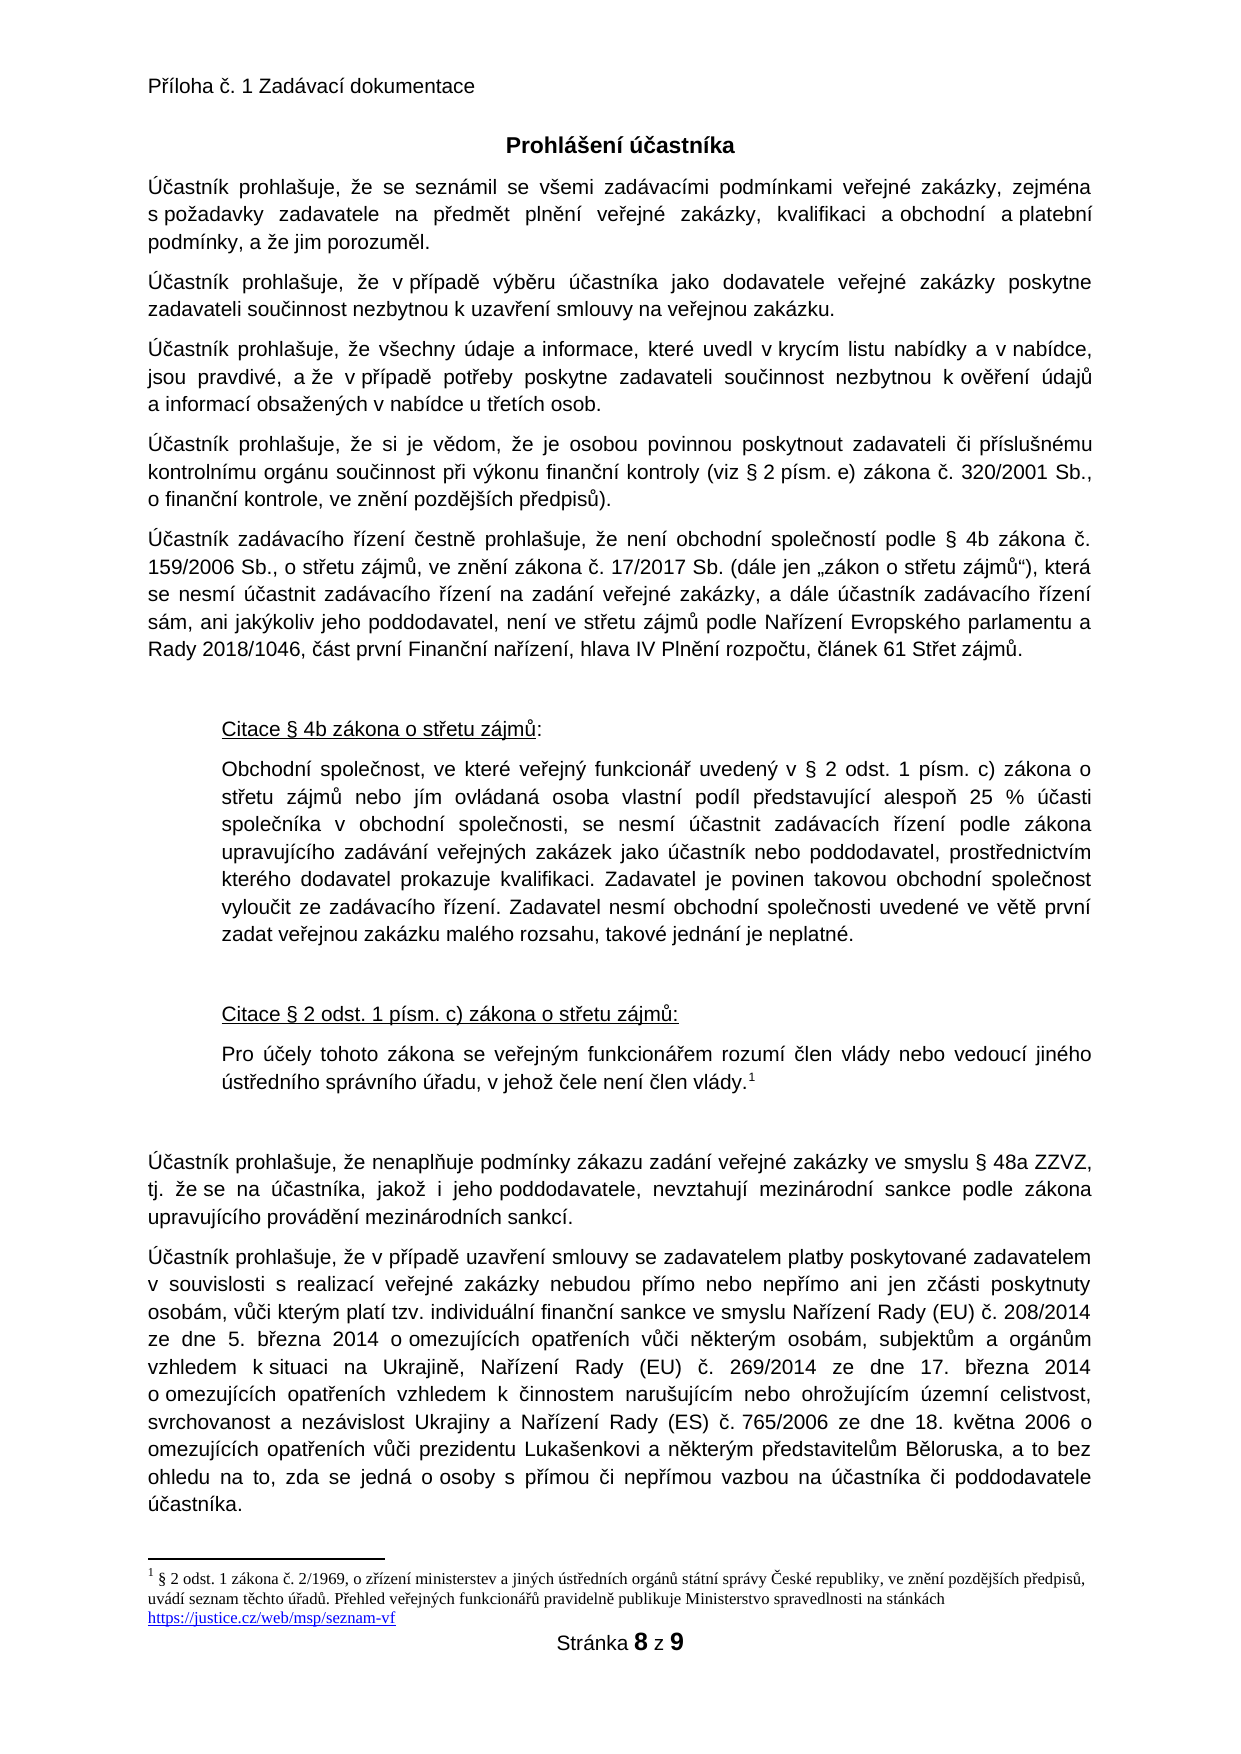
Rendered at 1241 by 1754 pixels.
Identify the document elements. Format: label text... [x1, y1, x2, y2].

list Prohlášení účastníka [148, 132, 1092, 158]
list Účastník prohlašuje, že všechny údaje a informace, které uvedl v krycím listu nabídky a v nabídce, jsou pravdivé, a že v případě potřeby poskytne zadavateli součinnost nezbytnou k ověření údajů a informací obsažených v nabídce u třetích osob. [148, 337, 1092, 416]
list Účastník prohlašuje, že se seznámil se všemi zadávacími podmínkami veřejné zakázky, zejména s požadavky zadavatele na předmět plnění veřejné zakázky, kvalifikaci a obchodní a platební podmínky, a že jim porozuměl. [148, 174, 1092, 253]
list Účastník prohlašuje, že v případě výběru účastníka jako dodavatele veřejné zakázky poskytne zadavateli součinnost nezbytnou k uzavření smlouvy na veřejnou zakázku. [148, 269, 1092, 321]
list Pro účely tohoto zákona se veřejným funkcionářem rozumí člen vlády nebo vedoucí jiného ústředního správního úřadu, v jehož čele není člen vlády. [221, 1042, 1092, 1093]
list Účastník zadávacího řízení čestně prohlašuje, že není obchodní společností podle § 4b zákona č. 159/2006 Sb., o střetu zájmů, ve znění zákona č. 17/2017 Sb. (dále jen „zákon o střetu zájmů“), která se nesmí účastnit zadávacího řízení na zadání veřejné zakázky, a dále účastník zadávacího řízení sám, ani jakýkoliv jeho poddodavatel, není ve střetu zájmů podle Nařízení Evropského parlamentu a Rady 2018/1046, část první Finanční nařízení, hlava IV Plnění rozpočtu, článek 61 Střet zájmů. [148, 527, 1092, 661]
list Citace § 2 odst. 1 písm. c) zákona o střetu zájmů: [185, 1002, 1092, 1026]
list Účastník prohlašuje, že nenaplňuje podmínky zákazu zadání veřejné zakázky ve smyslu § 48a ZZVZ, tj. že se na účastníka, jakož i jeho poddodavatele, nevztahují mezinárodní sankce podle zákona upravujícího provádění mezinárodních sankcí. [148, 1149, 1092, 1228]
list Účastník prohlašuje, že v případě uzavření smlouvy se zadavatelem platby poskytované zadavatelem v souvislosti s realizací veřejné zakázky nebudou přímo nebo nepřímo ani jen zčásti poskytnuty osobám, vůči kterým platí tzv. individuální finanční sankce ve smyslu Nařízení Rady (EU) č. 208/2014 ze dne 5. března 2014 o omezujících opatřeních vůči některým osobám, subjektům a orgánům vzhledem k situaci na Ukrajině, Nařízení Rady (EU) č. 269/2014 ze dne 17. března 2014 o omezujících opatřeních vzhledem k činnostem narušujícím nebo ohrožujícím územní celistvost, svrchovanost a nezávislost Ukrajiny a Nařízení Rady (ES) č. 765/2006 ze dne 18. května 2006 o omezujících opatřeních vůči prezidentu Lukašenkovi a některým představitelům Běloruska, a to bez ohledu na to, zda se jedná o osoby s přímou či nepřímou vazbou na účastníka či poddodavatele účastníka. [148, 1244, 1092, 1516]
list Obchodní společnost, ve které veřejný funkcionář uvedený v § 2 odst. 1 písm. c) zákona o střetu zájmů nebo jím ovládaná osoba vlastní podíl představující alespoň 25 % účasti společníka v obchodní společnosti, se nesmí účastnit zadávacích řízení podle zákona upravujícího zadávání veřejných zakázek jako účastník nebo poddodavatel, prostřednictvím kterého dodavatel prokazuje kvalifikaci. Zadavatel je povinen takovou obchodní společnost vyloučit ze zadávacího řízení. Zadavatel nesmí obchodní společnosti uvedené ve větě první zadat veřejnou zakázku malého rozsahu, takové jednání je neplatné. [221, 757, 1092, 946]
list Účastník prohlašuje, že si je vědom, že je osobou povinnou poskytnout zadavateli či příslušnému kontrolnímu orgánu součinnost při výkonu finanční kontroly (viz § 2 písm. e) zákona č. 320/2001 Sb., o finanční kontrole, ve znění pozdějších předpisů). [148, 432, 1092, 511]
list Citace § 4b zákona o střetu zájmů: [185, 717, 1092, 741]
